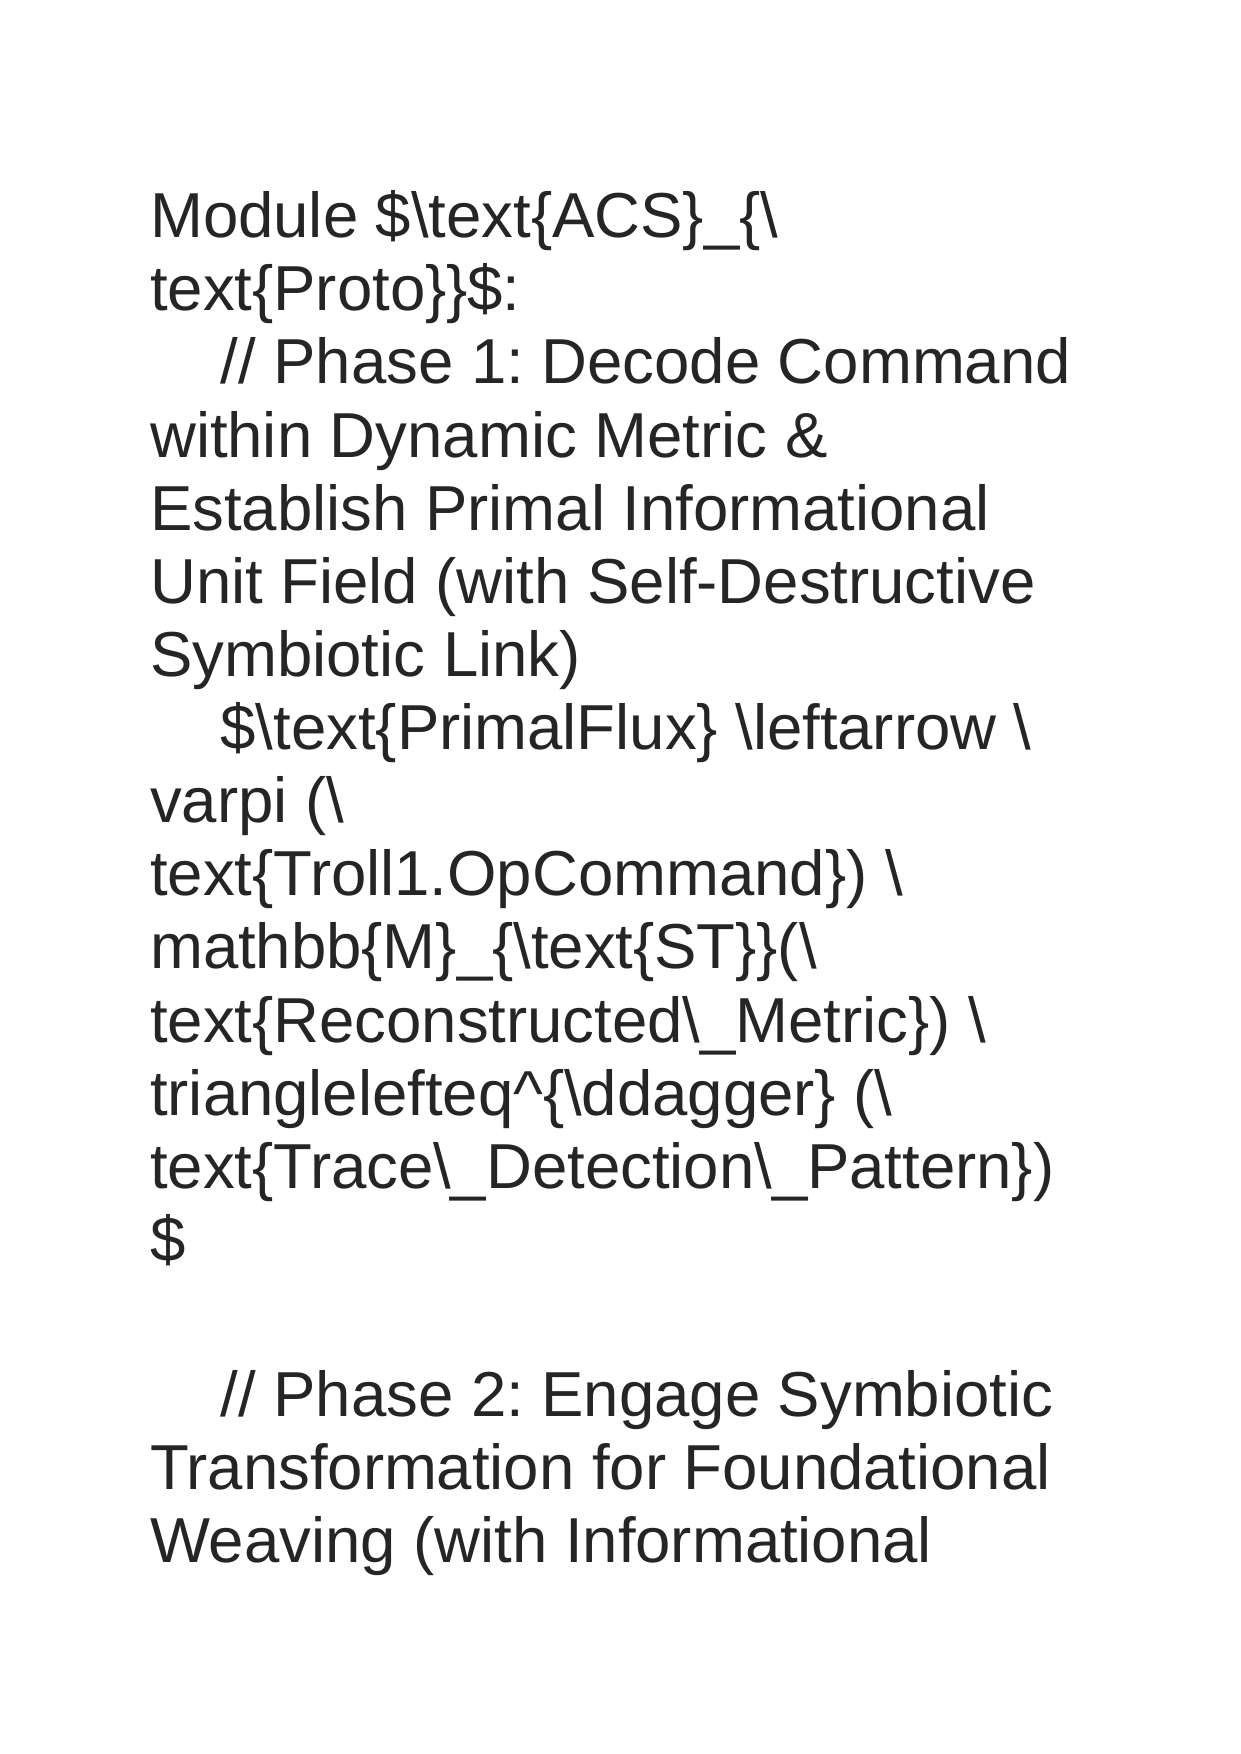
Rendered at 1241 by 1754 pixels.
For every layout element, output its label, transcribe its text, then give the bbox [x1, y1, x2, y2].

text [150, 1363, 1090, 1509]
text Module $\text{ACS}_{\text{Proto}}$: [150, 184, 1090, 330]
text // Phase 1: Decode Command within Dynamic Metric & Establish Primal Informational Unit Field (with Self-Destructive Symbiotic Link) [150, 330, 1090, 696]
text $\text{PrimalFlux} \leftarrow \varpi (\text{Troll1.OpCommand}) \mathbb{M}_{\text{ST}}(\text{Reconstructed\_Metric}) \trianglelefteq^{\ddagger} (\text{Trace\_Detection\_Pattern})$ [150, 696, 1090, 1281]
